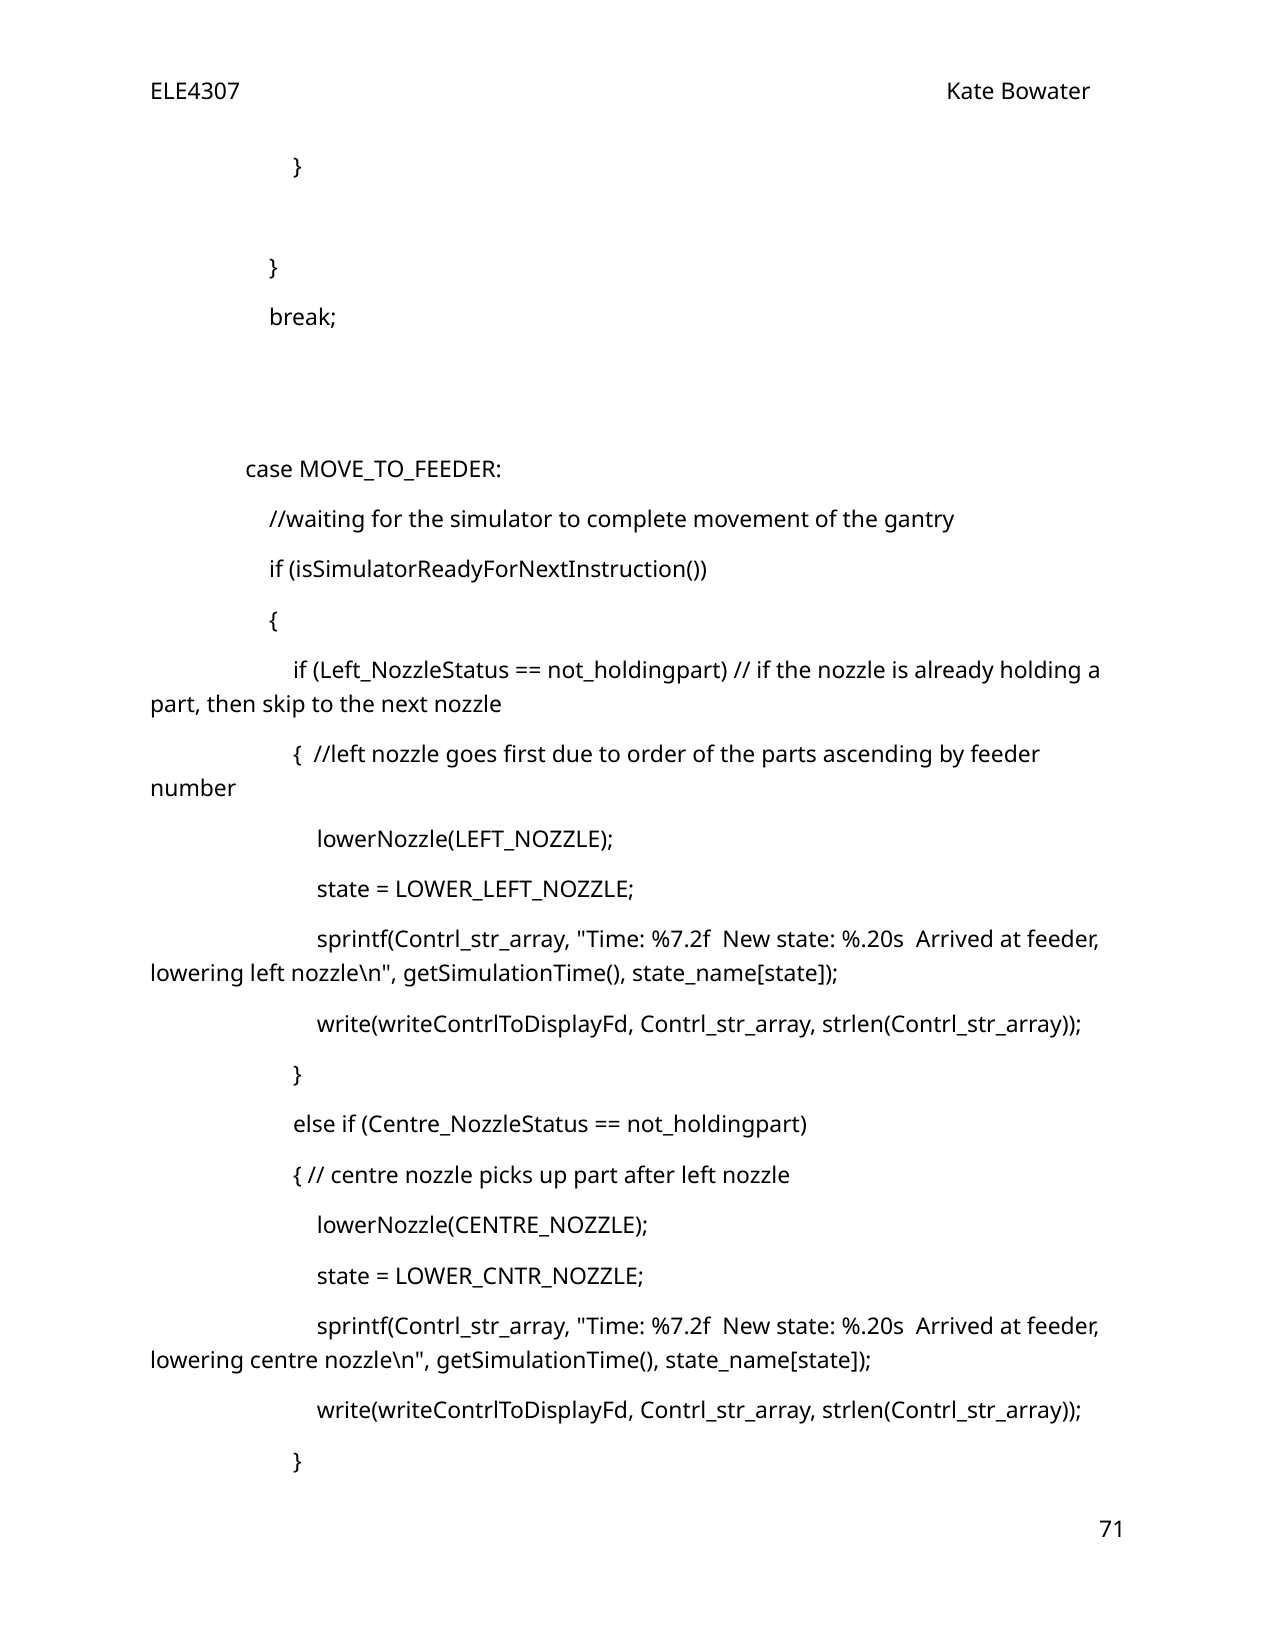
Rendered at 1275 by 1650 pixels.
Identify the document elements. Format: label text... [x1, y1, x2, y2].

text { //left nozzle goes first due to order of the parts ascending by feeder number [150, 738, 1125, 803]
text } [150, 251, 1125, 282]
text //waiting for the simulator to complete movement of the gantry [150, 503, 1125, 534]
text lowerNozzle(CENTRE_NOZZLE); [150, 1209, 1125, 1240]
text { [150, 604, 1125, 635]
text } [150, 150, 1125, 181]
text } [150, 1444, 1125, 1476]
text break; [150, 301, 1125, 332]
text if (Left_NozzleStatus == not_holdingpart) // if the nozzle is already holding a part, then skip to the next nozzle [150, 654, 1125, 719]
text } [150, 1058, 1125, 1089]
text sprintf(Contrl_str_array, "Time: %7.2f New state: %.20s Arrived at feeder, lowering left nozzle\n", getSimulationTime(), state_name[state]); [150, 923, 1125, 988]
text state = LOWER_LEFT_NOZZLE; [150, 873, 1125, 904]
text write(writeContrlToDisplayFd, Contrl_str_array, strlen(Contrl_str_array)); [150, 1394, 1125, 1425]
text state = LOWER_CNTR_NOZZLE; [150, 1259, 1125, 1291]
text if (isSimulatorReadyForNextInstruction()) [150, 553, 1125, 584]
text else if (Centre_NozzleStatus == not_holdingpart) [150, 1108, 1125, 1139]
text { // centre nozzle picks up part after left nozzle [150, 1159, 1125, 1190]
text write(writeContrlToDisplayFd, Contrl_str_array, strlen(Contrl_str_array)); [150, 1007, 1125, 1039]
text case MOVE_TO_FEEDER: [150, 452, 1125, 484]
text sprintf(Contrl_str_array, "Time: %7.2f New state: %.20s Arrived at feeder, lowering centre nozzle\n", getSimulationTime(), state_name[state]); [150, 1310, 1125, 1375]
text lowerNozzle(LEFT_NOZZLE); [150, 822, 1125, 854]
